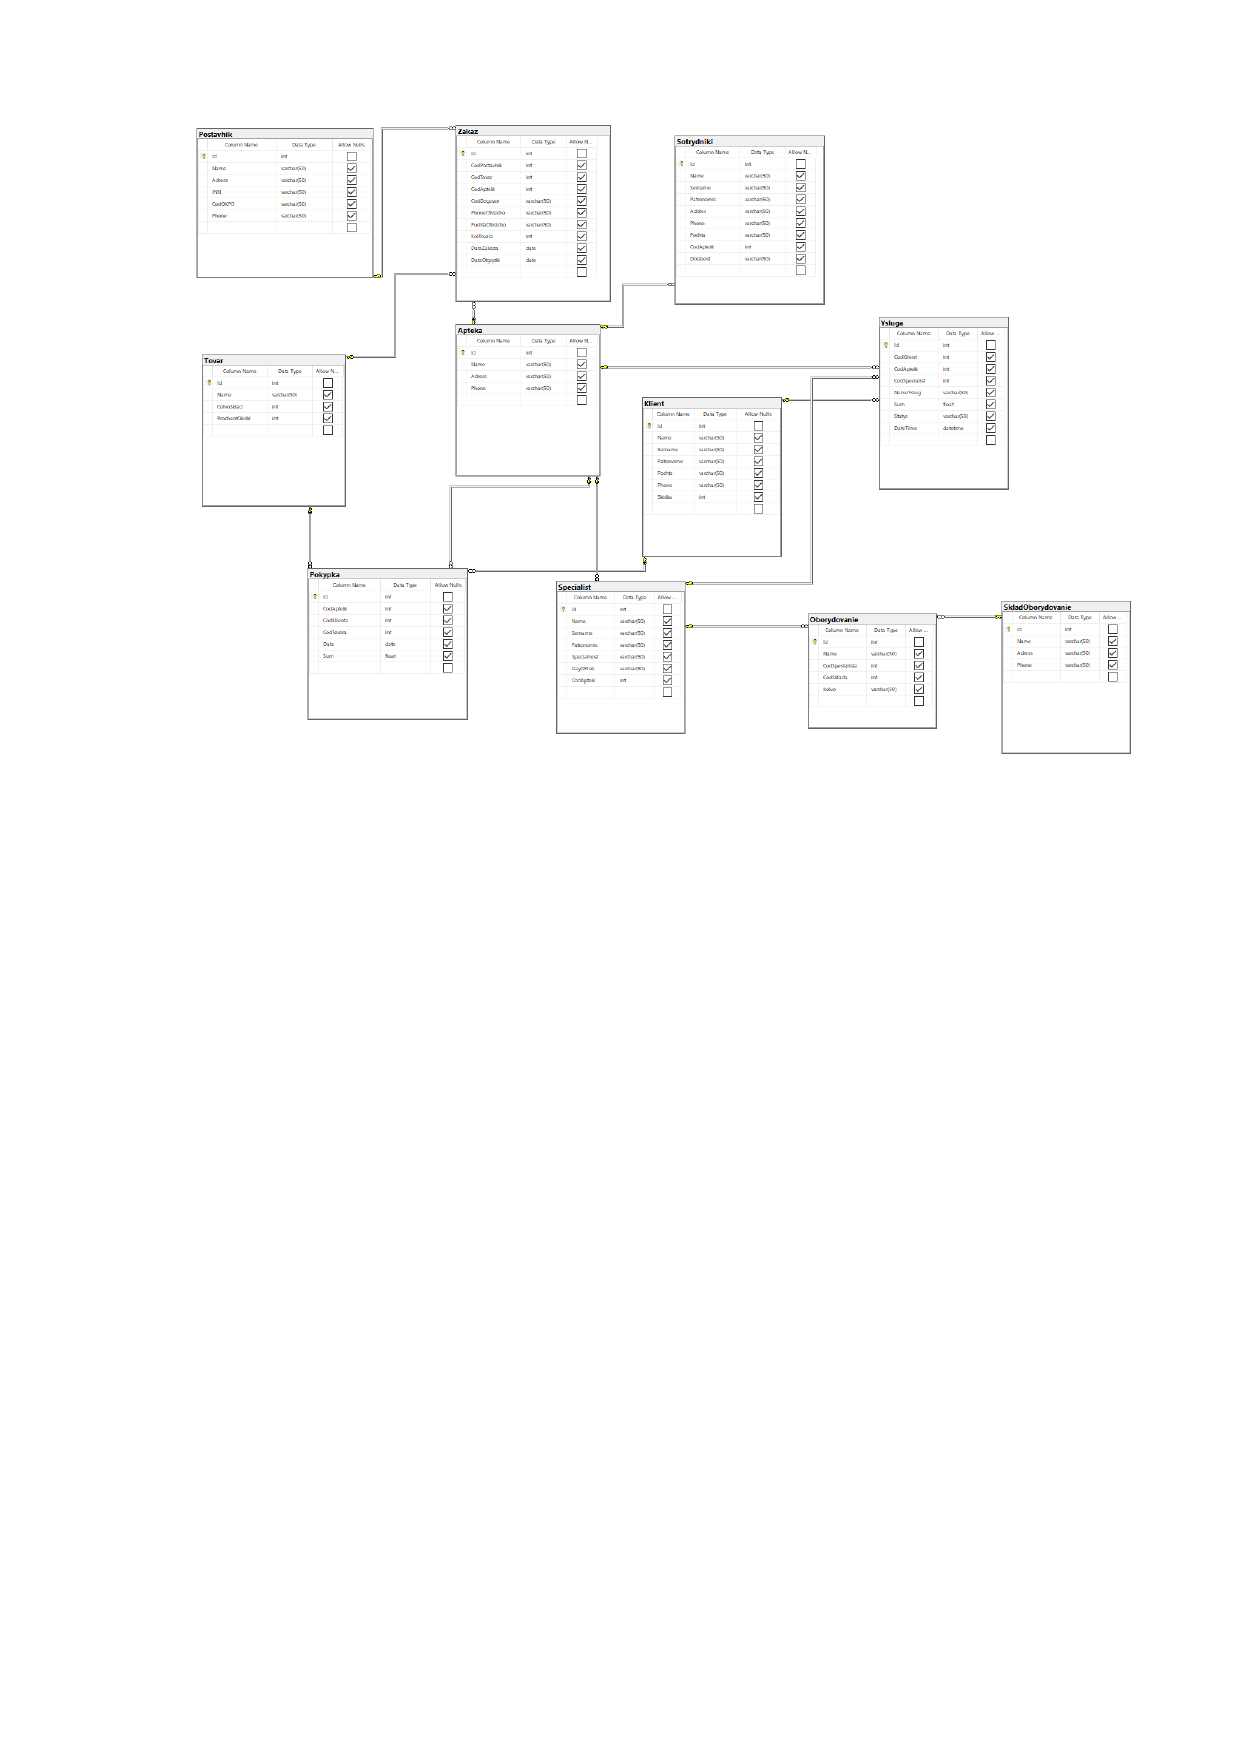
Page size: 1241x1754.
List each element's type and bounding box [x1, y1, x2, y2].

picture [177, 118, 1152, 761]
